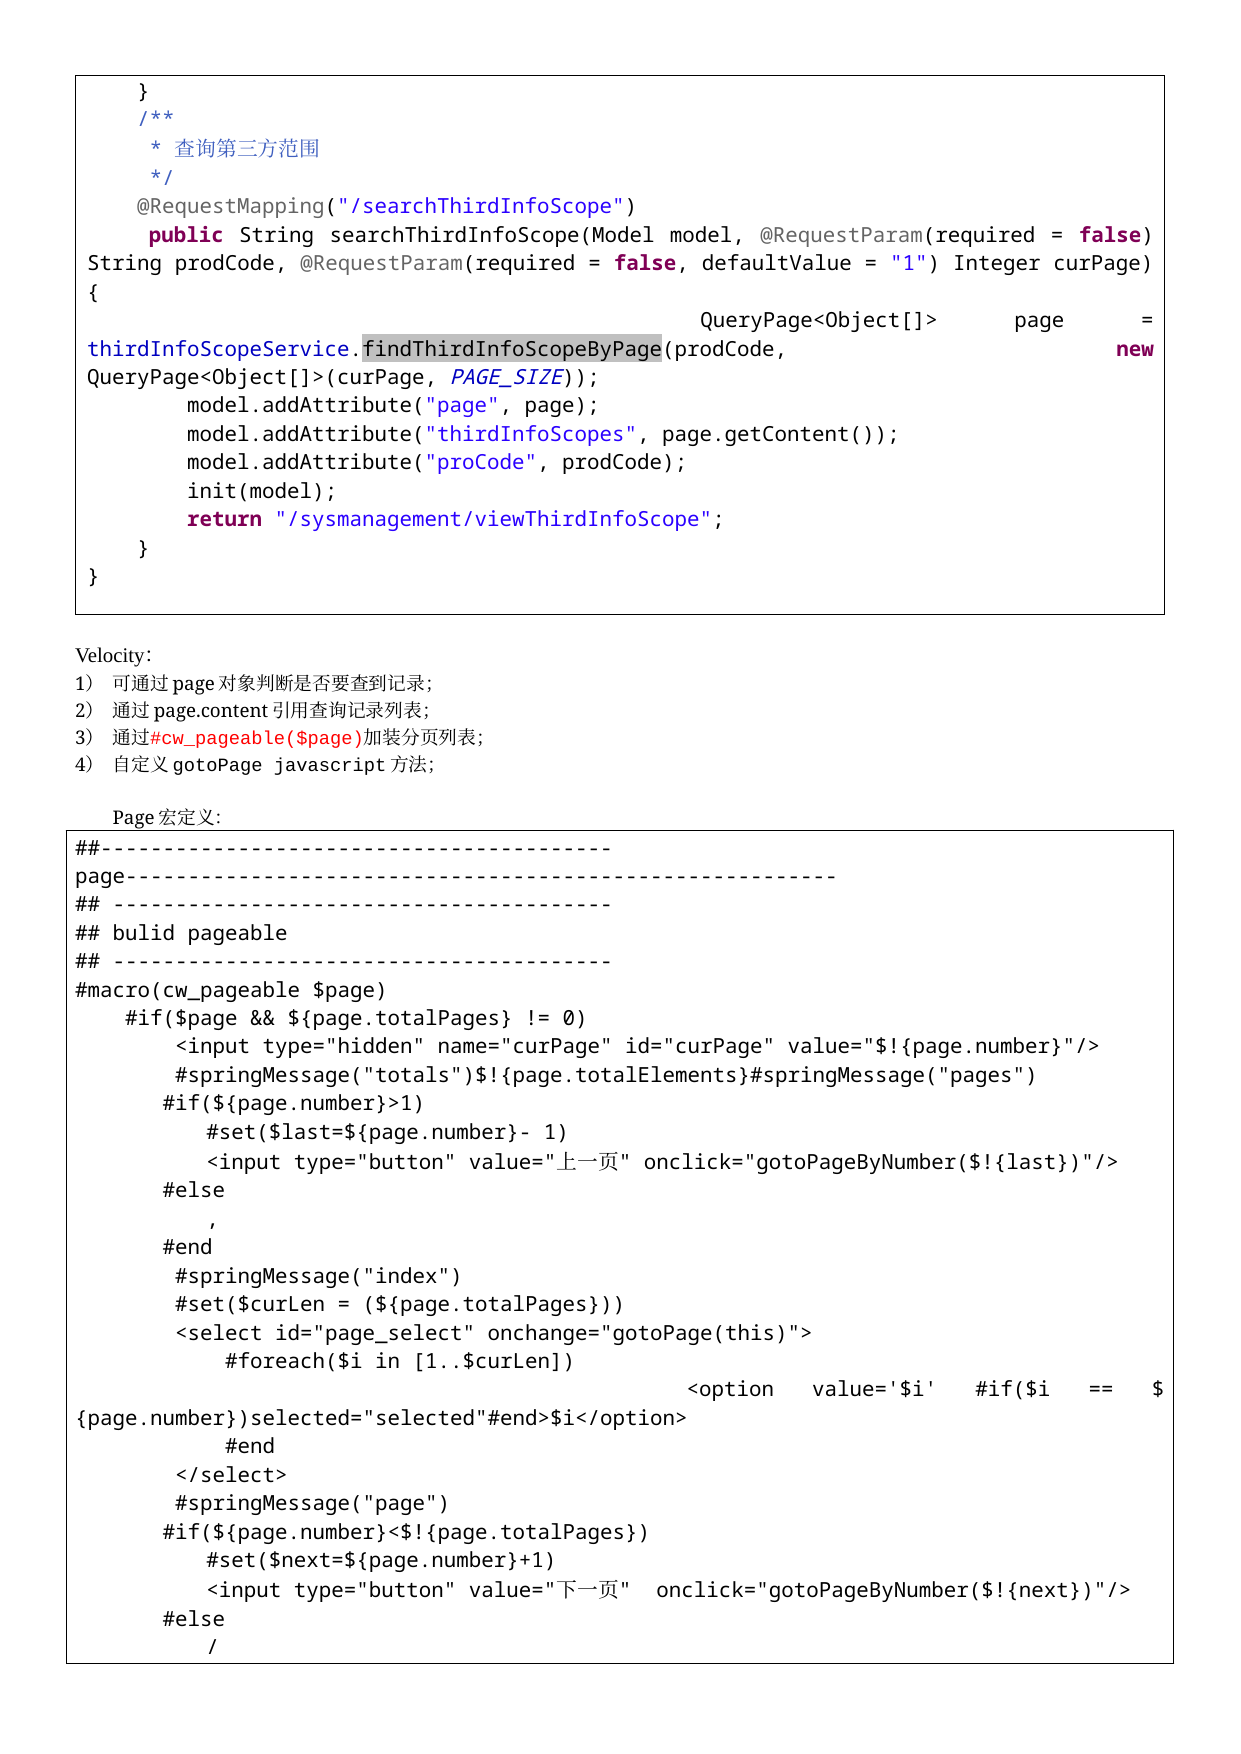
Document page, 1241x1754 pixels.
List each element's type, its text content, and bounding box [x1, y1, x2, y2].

text #set($curLen = (${page.totalPages})) [75, 1289, 1165, 1318]
text ##-----------------------------------------page--------------------------------------------------------- [67, 831, 1173, 889]
list 可通过page对象判断是否要查到记录； [75, 669, 1165, 696]
text #if($page && ${page.totalPages} != 0) [75, 1003, 1165, 1032]
text <input type="button" value="上一页" onclick="gotoPageByNumber($!{last})"/> [75, 1145, 1165, 1176]
text #springMessage("page") [75, 1488, 1165, 1517]
text <option value='$i' #if($i == ${page.number})selected="selected"#end>$i</option> [75, 1374, 1165, 1431]
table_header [76, 76, 1164, 614]
text <input type="hidden" name="curPage" id="curPage" value="$!{page.number}"/> [75, 1032, 1165, 1060]
text #end [75, 1431, 1165, 1460]
text #set($last=${page.number}- 1) [75, 1117, 1165, 1145]
text / [67, 1629, 1173, 1663]
text <input type="button" value="下一页" onclick="gotoPageByNumber($!{next})"/> [75, 1574, 1165, 1604]
text #set($next=${page.number}+1) [75, 1545, 1165, 1574]
list 通过#cw_pageable($page)加装分页列表； [75, 723, 1165, 750]
text </select> [75, 1460, 1165, 1488]
text #else [75, 1604, 1165, 1629]
text #springMessage("index") [75, 1261, 1165, 1289]
text #springMessage("totals")$!{page.totalElements}#springMessage("pages") [75, 1060, 1165, 1088]
text #if(${page.number}>1) [75, 1088, 1165, 1117]
text Velocity： [75, 639, 1165, 669]
list 通过page.content引用查询记录列表； [75, 696, 1165, 723]
text #else [75, 1176, 1165, 1204]
text ## ---------------------------------------- [75, 889, 1165, 918]
list 自定义gotoPage javascript方法； [75, 750, 1165, 777]
text ## bulid pageable [75, 918, 1165, 946]
text #end [75, 1232, 1165, 1261]
text #foreach($i in [1..$curLen]) [75, 1346, 1165, 1374]
list Page宏定义： [112, 802, 1165, 829]
text , [75, 1204, 1165, 1232]
text #if(${page.number}<$!{page.totalPages}) [75, 1517, 1165, 1545]
text <select id="page_select" onchange="gotoPage(this)"> [75, 1318, 1165, 1346]
text ## ---------------------------------------- [75, 946, 1165, 975]
text #macro(cw_pageable $page) [75, 975, 1165, 1003]
